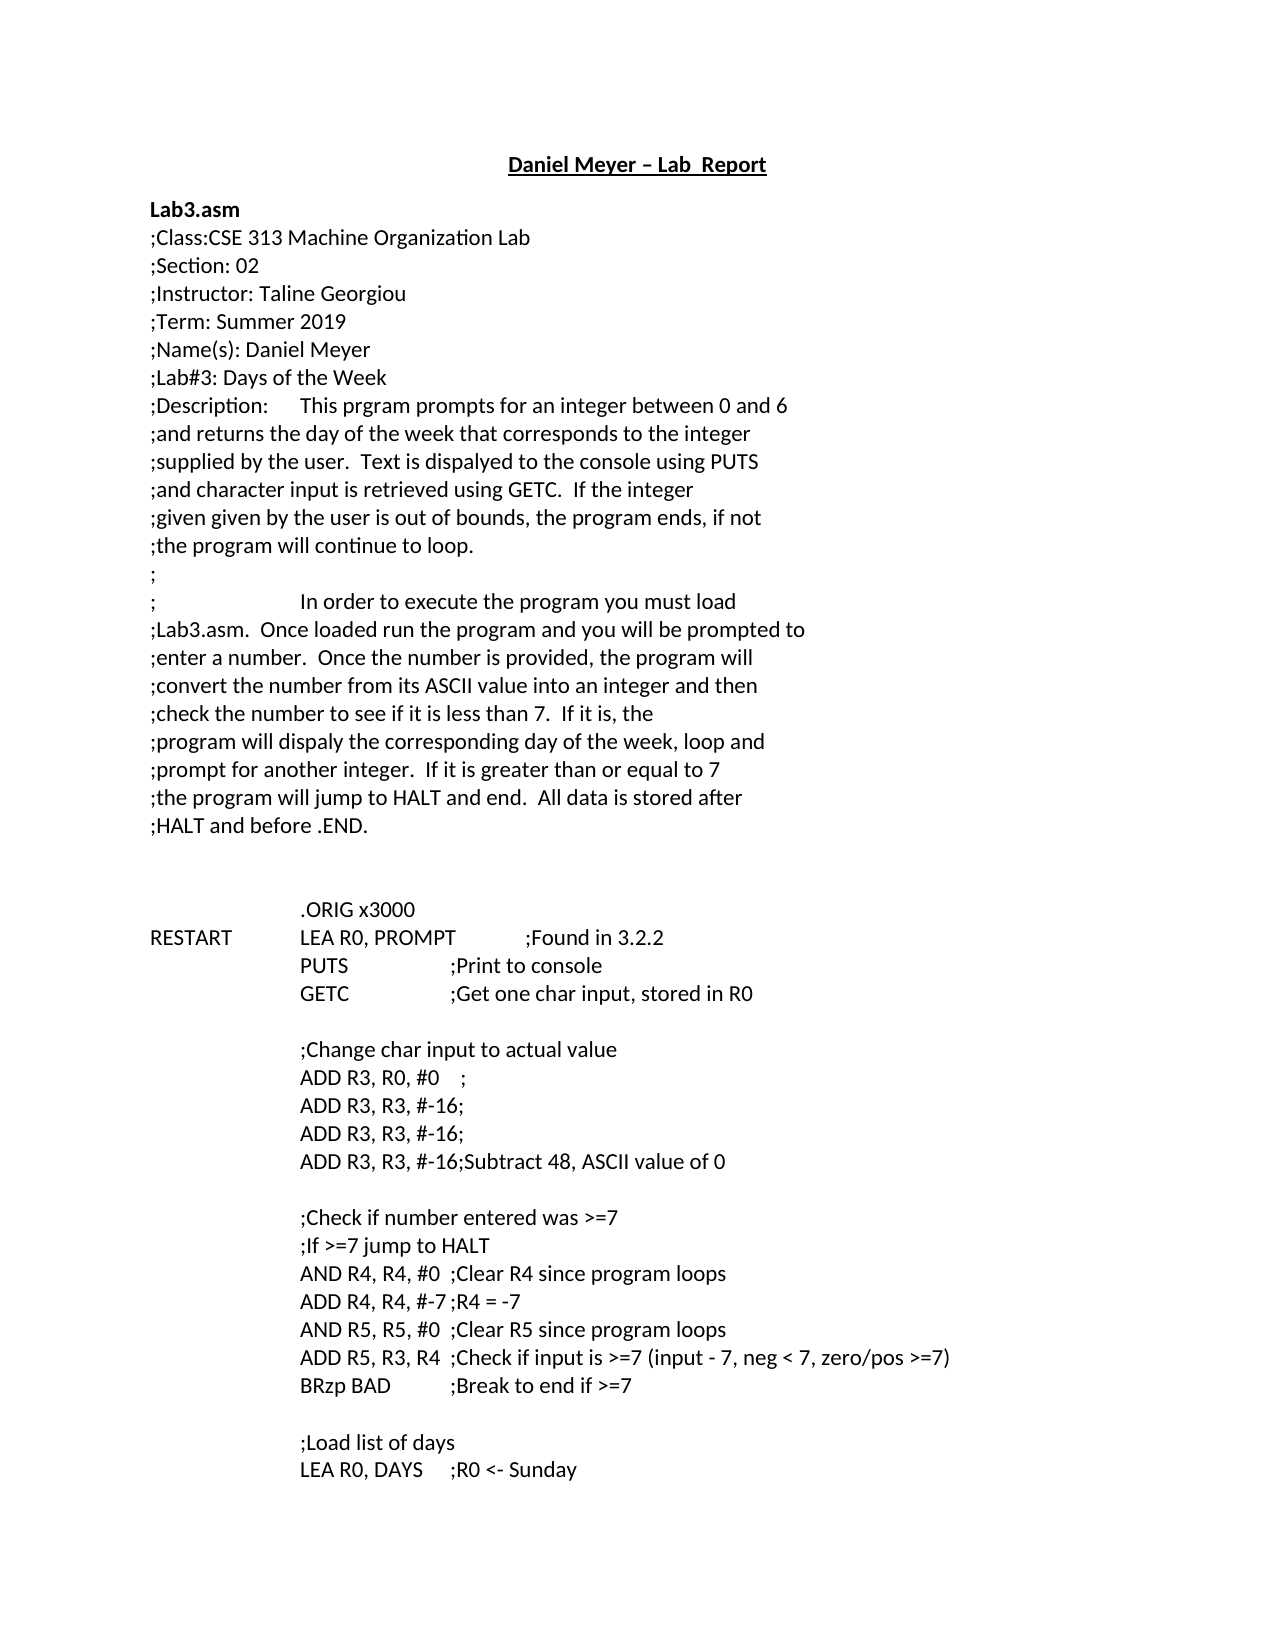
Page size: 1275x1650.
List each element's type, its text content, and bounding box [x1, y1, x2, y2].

text ;prompt for another integer. If it is greater than or equal to 7 [150, 755, 1125, 783]
text ;Check if number entered was >=7 [150, 1203, 1125, 1231]
text ; In order to execute the program you must load [150, 587, 1125, 615]
text ;Name(s): Daniel Meyer [150, 335, 1125, 363]
text LEA R0, DAYS ;R0 <- Sunday [150, 1456, 1125, 1484]
text BRzp BAD ;Break to end if >=7 [150, 1372, 1125, 1399]
text ;Change char input to actual value [150, 1035, 1125, 1063]
text ADD R3, R3, #-16; [150, 1119, 1125, 1147]
text GETC ;Get one char input, stored in R0 [150, 979, 1125, 1007]
text ;If >=7 jump to HALT [150, 1231, 1125, 1259]
text .ORIG x3000 [150, 895, 1125, 923]
text ADD R4, R4, #-7 ;R4 = -7 [150, 1287, 1125, 1316]
text ;Description: This prgram prompts for an integer between 0 and 6 [150, 391, 1125, 419]
text ;Section: 02 [150, 251, 1125, 279]
text AND R4, R4, #0 ;Clear R4 since program loops [150, 1259, 1125, 1287]
text ; [150, 559, 1125, 587]
text ;check the number to see if it is less than 7. If it is, the [150, 699, 1125, 727]
text ;the program will jump to HALT and end. All data is stored after [150, 783, 1125, 811]
text ADD R3, R3, #-16;Subtract 48, ASCII value of 0 [150, 1147, 1125, 1175]
text ADD R5, R3, R4 ;Check if input is >=7 (input - 7, neg < 7, zero/pos >=7) [150, 1343, 1125, 1372]
text ;Class:CSE 313 Machine Organization Lab [150, 223, 1125, 251]
text ;the program will continue to loop. [150, 531, 1125, 559]
text ;program will dispaly the corresponding day of the week, loop and [150, 727, 1125, 755]
text RESTART LEA R0, PROMPT ;Found in 3.2.2 [150, 923, 1125, 951]
text ;Term: Summer 2019 [150, 307, 1125, 335]
text ;Lab3.asm. Once loaded run the program and you will be prompted to [150, 615, 1125, 643]
text ;and character input is retrieved using GETC. If the integer [150, 475, 1125, 503]
text ;HALT and before .END. [150, 811, 1125, 839]
text ;Lab#3: Days of the Week [150, 363, 1125, 391]
text ;Instructor: Taline Georgiou [150, 279, 1125, 307]
text ;and returns the day of the week that corresponds to the integer [150, 419, 1125, 447]
text ;given given by the user is out of bounds, the program ends, if not [150, 503, 1125, 531]
text PUTS ;Print to console [150, 951, 1125, 979]
text ADD R3, R0, #0 ; [150, 1063, 1125, 1091]
text ADD R3, R3, #-16; [150, 1091, 1125, 1119]
text ;enter a number. Once the number is provided, the program will [150, 643, 1125, 671]
text ;supplied by the user. Text is dispalyed to the console using PUTS [150, 447, 1125, 475]
text ;Load list of days [150, 1428, 1125, 1456]
text Daniel Meyer – Lab Report [150, 150, 1125, 178]
text Lab3.asm [150, 195, 1125, 223]
text ;convert the number from its ASCII value into an integer and then [150, 671, 1125, 699]
text AND R5, R5, #0 ;Clear R5 since program loops [150, 1316, 1125, 1343]
